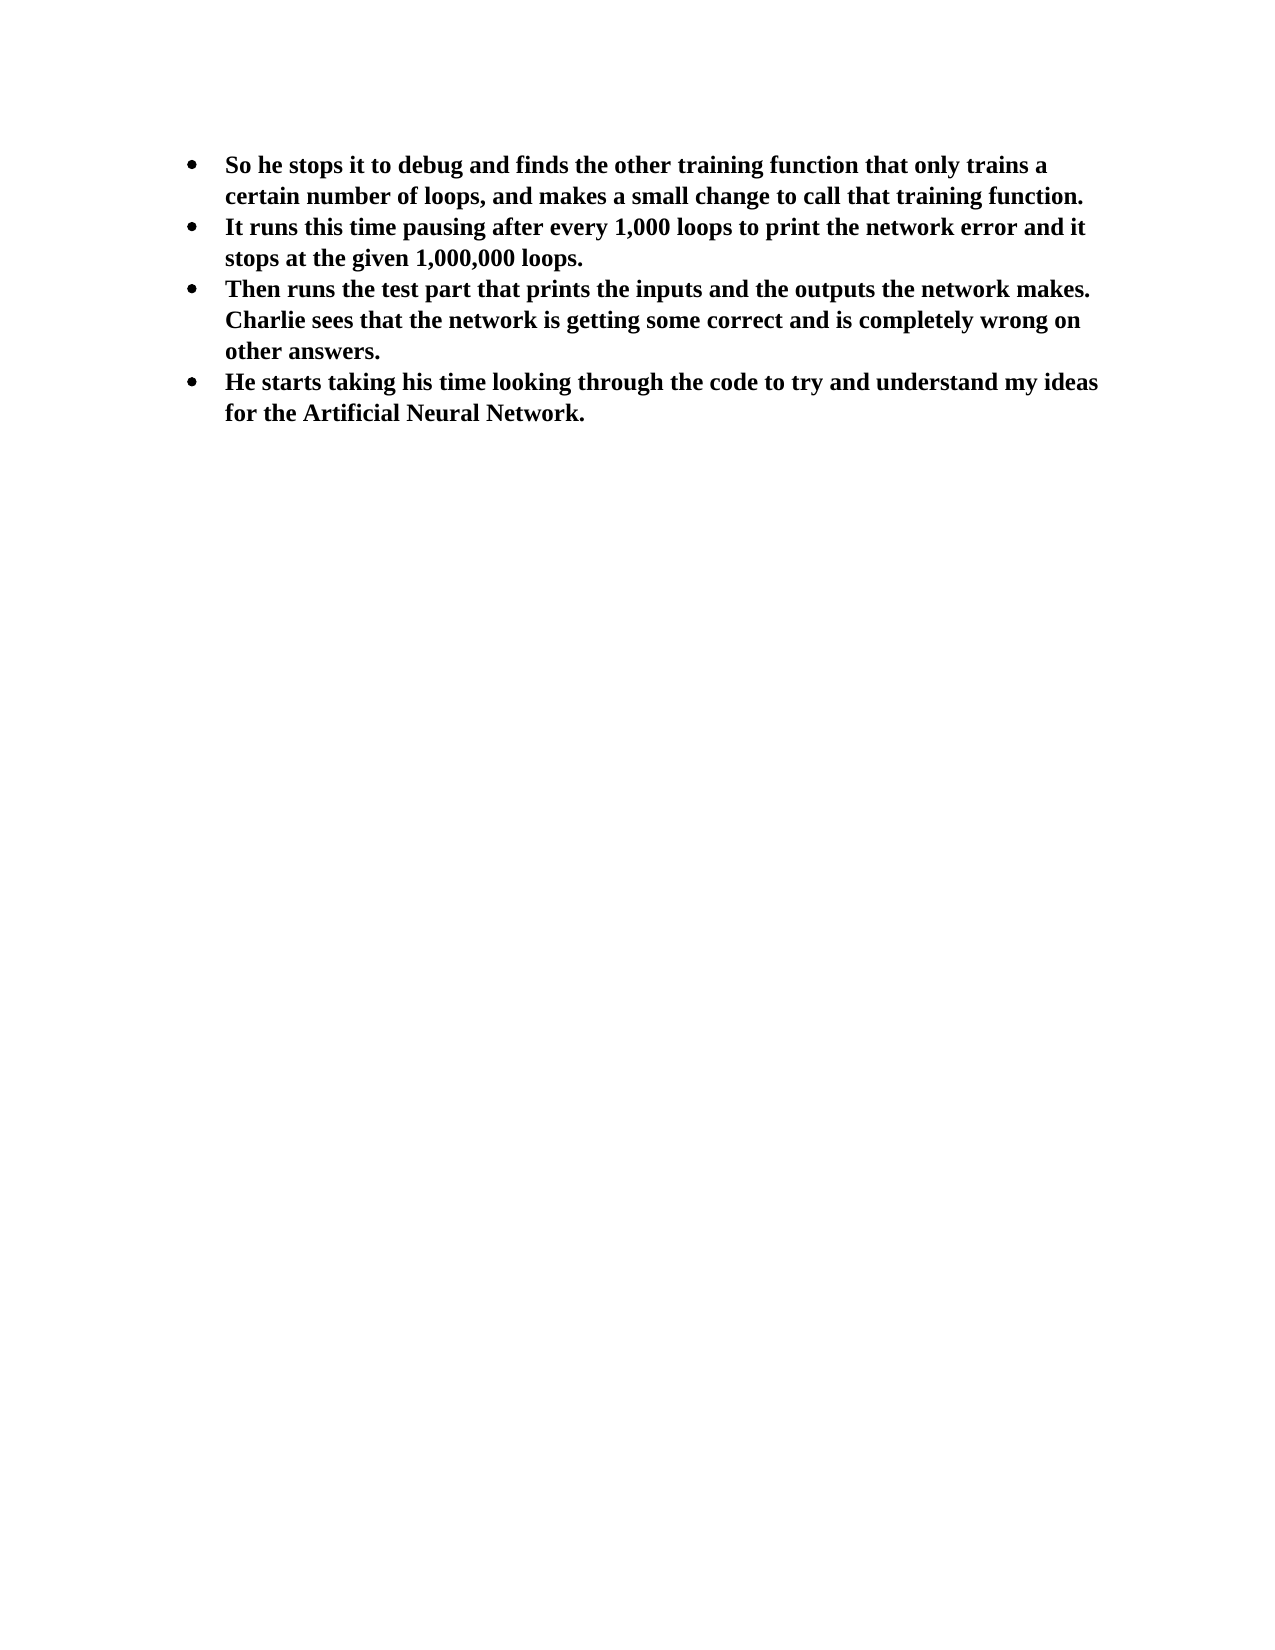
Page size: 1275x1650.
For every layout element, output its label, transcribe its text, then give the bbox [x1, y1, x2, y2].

list It runs this time pausing after every 1,000 loops to print the network error and it stops at the given 1,000,000 loops. [187, 212, 1125, 272]
list He starts taking his time looking through the code to try and understand my ideas for the Artificial Neural Network. [187, 367, 1125, 427]
list Then runs the test part that prints the inputs and the outputs the network makes. Charlie sees that the network is getting some correct and is completely wrong on other answers. [187, 274, 1125, 365]
list So he stops it to debug and finds the other training function that only trains a certain number of loops, and makes a small change to call that training function. [187, 150, 1125, 210]
